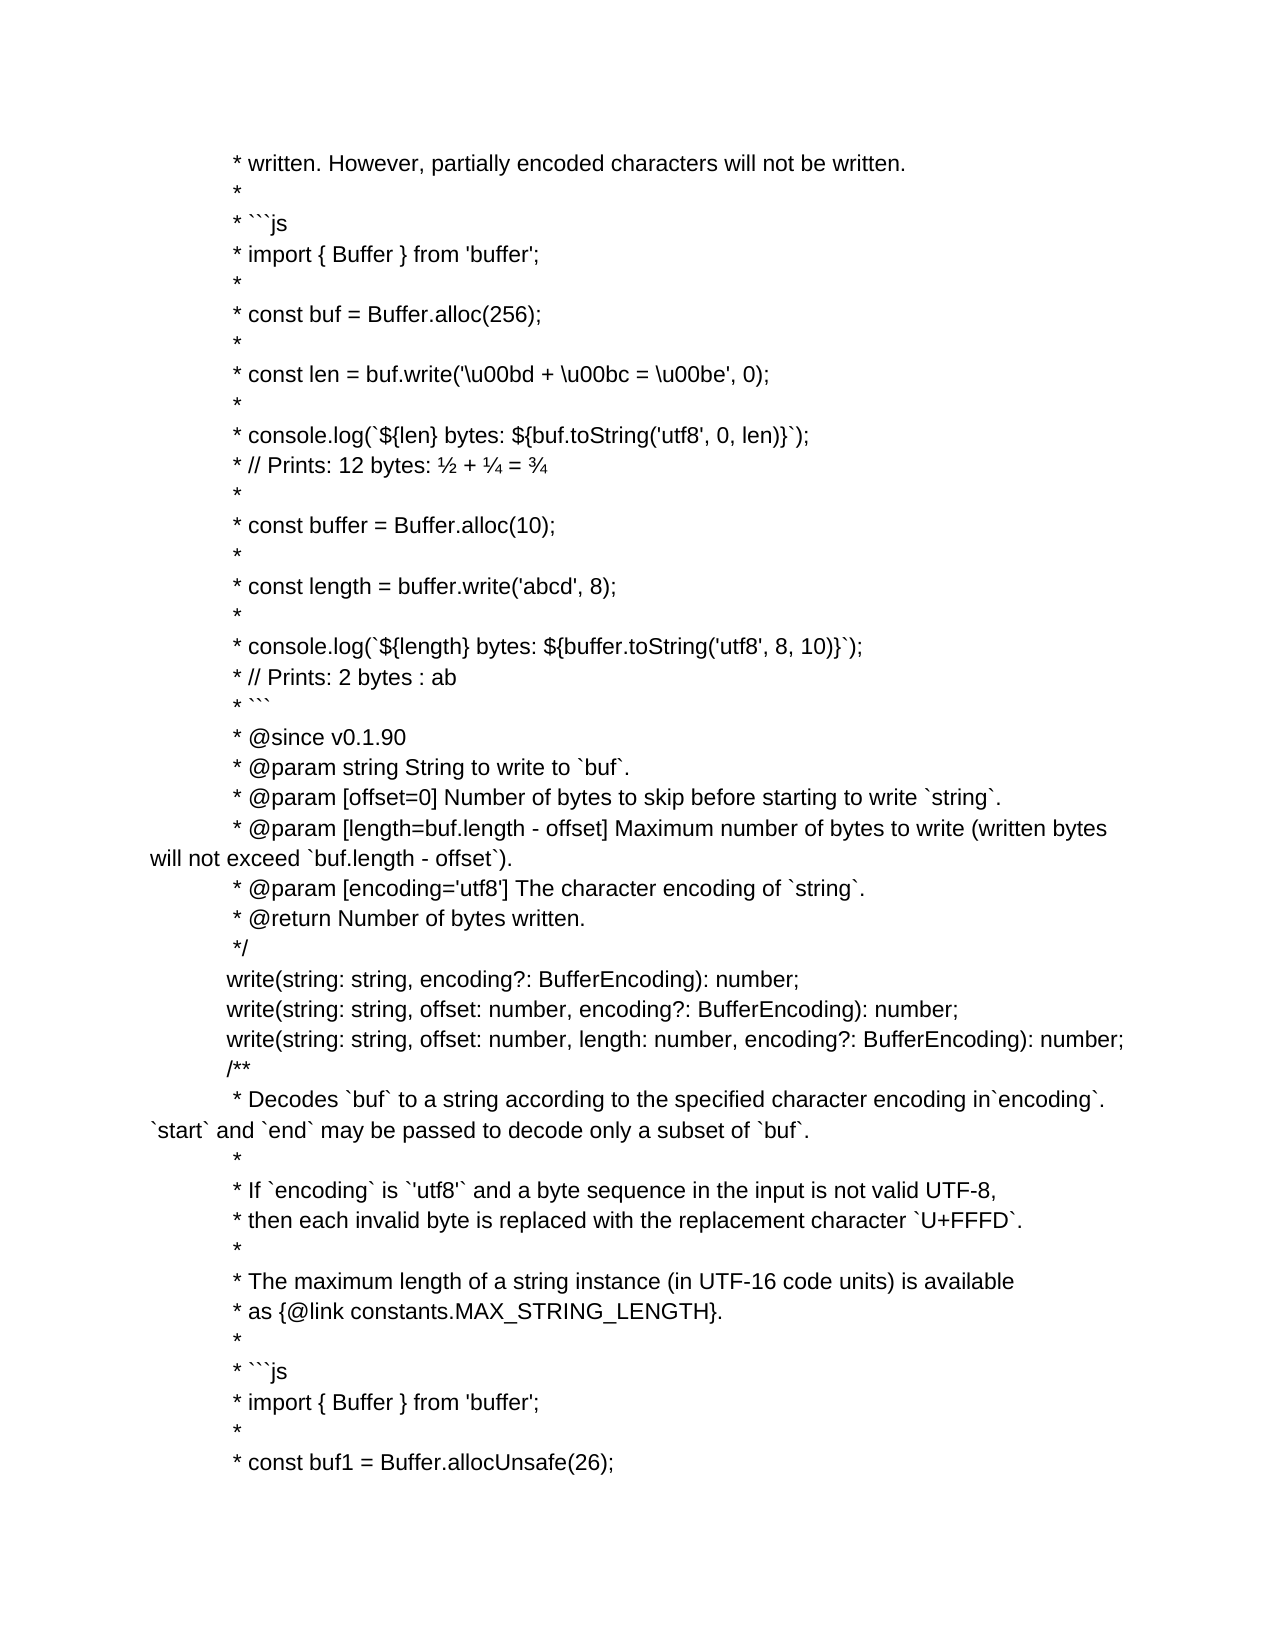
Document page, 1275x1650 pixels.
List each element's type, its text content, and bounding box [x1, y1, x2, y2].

text * ``` [150, 694, 1125, 720]
text * @return Number of bytes written. [150, 905, 1125, 932]
text * @since v0.1.90 [150, 724, 1125, 750]
text * written. However, partially encoded characters will not be written. [150, 150, 1125, 176]
text * import { Buffer } from 'buffer'; [150, 1388, 1125, 1415]
text * [150, 392, 1125, 418]
text * [150, 271, 1125, 297]
text * @param [encoding='utf8'] The character encoding of `string`. [150, 875, 1125, 901]
text * @param string String to write to `buf`. [150, 754, 1125, 781]
text * // Prints: 12 bytes: ½ + ¼ = ¾ [150, 452, 1125, 478]
text * const buffer = Buffer.alloc(10); [150, 512, 1125, 539]
text * [150, 543, 1125, 569]
text * const length = buffer.write('abcd', 8); [150, 573, 1125, 599]
text * const buf1 = Buffer.allocUnsafe(26); [150, 1449, 1125, 1475]
text * const buf = Buffer.alloc(256); [150, 301, 1125, 327]
text * ```js [150, 210, 1125, 237]
text * [150, 1237, 1125, 1264]
text * import { Buffer } from 'buffer'; [150, 241, 1125, 267]
text */ [150, 935, 1125, 962]
text * [150, 331, 1125, 358]
text * const len = buf.write('\u00bd + \u00bc = \u00be', 0); [150, 361, 1125, 388]
text * console.log(`${length} bytes: ${buffer.toString('utf8', 8, 10)}`); [150, 633, 1125, 660]
text * ```js [150, 1358, 1125, 1385]
text * [150, 482, 1125, 509]
text * console.log(`${len} bytes: ${buf.toString('utf8', 0, len)}`); [150, 422, 1125, 448]
text * [150, 180, 1125, 207]
text * @param [offset=0] Number of bytes to skip before starting to write `string`. [150, 784, 1125, 811]
text * [150, 1328, 1125, 1354]
text /** [150, 1056, 1125, 1083]
text * [150, 603, 1125, 629]
text write(string: string, offset: number, length: number, encoding?: BufferEncoding): number; [150, 1026, 1125, 1052]
text * [150, 1147, 1125, 1173]
text * The maximum length of a string instance (in UTF-16 code units) is available [150, 1268, 1125, 1294]
text write(string: string, offset: number, encoding?: BufferEncoding): number; [150, 996, 1125, 1022]
text * If `encoding` is `'utf8'` and a byte sequence in the input is not valid UTF-8, [150, 1177, 1125, 1203]
text * [150, 1419, 1125, 1445]
text write(string: string, encoding?: BufferEncoding): number; [150, 966, 1125, 992]
text * as {@link constants.MAX_STRING_LENGTH}. [150, 1298, 1125, 1324]
text * // Prints: 2 bytes : ab [150, 663, 1125, 690]
text * then each invalid byte is replaced with the replacement character `U+FFFD`. [150, 1207, 1125, 1234]
text * @param [length=buf.length - offset] Maximum number of bytes to write (written bytes will not exceed `buf.length - offset`). [150, 814, 1125, 871]
text * Decodes `buf` to a string according to the specified character encoding in`encoding`. `start` and `end` may be passed to decode only a subset of `buf`. [150, 1086, 1125, 1143]
